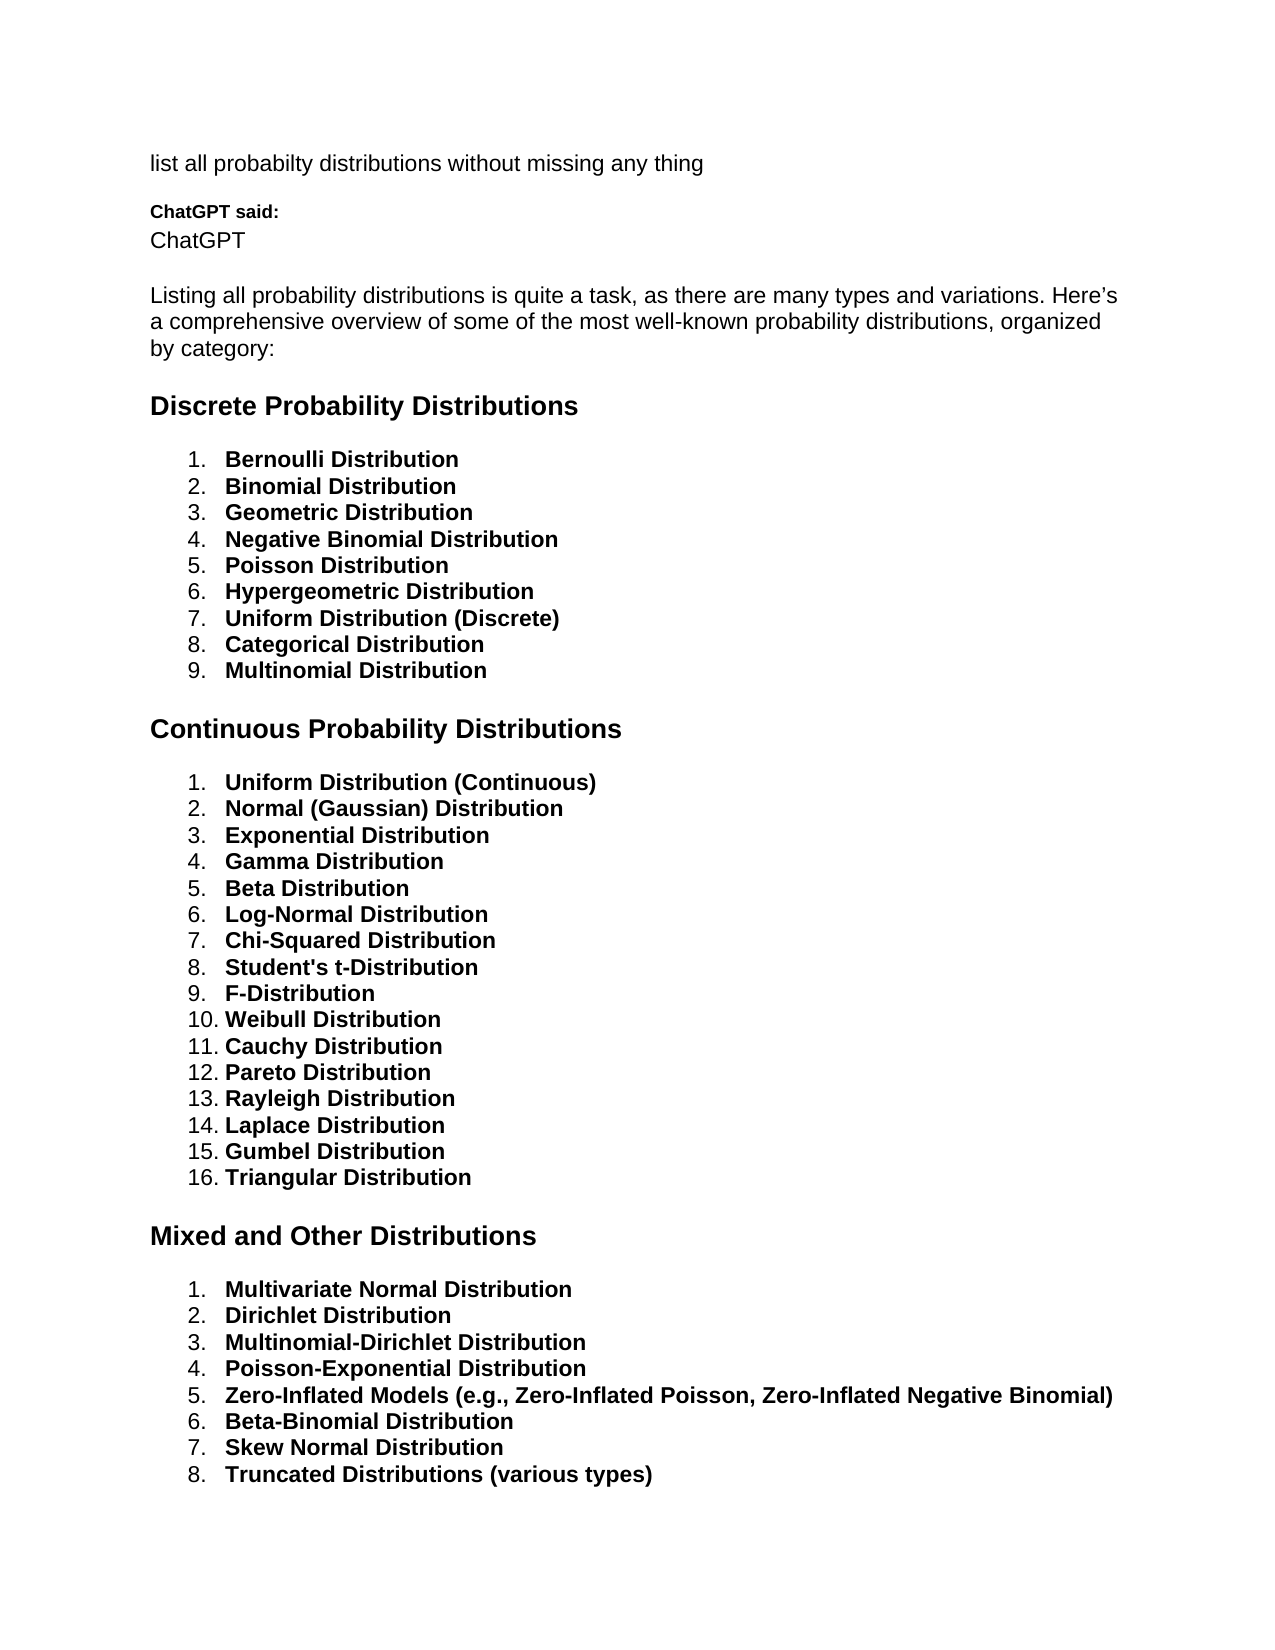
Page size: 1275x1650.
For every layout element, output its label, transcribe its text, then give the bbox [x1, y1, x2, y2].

subtitle Discrete Probability Distributions [150, 390, 1125, 421]
text ChatGPT [150, 227, 1125, 253]
list Hypergeometric Distribution [187, 578, 1125, 604]
list Multivariate Normal Distribution [187, 1276, 1125, 1302]
list Dirichlet Distribution [187, 1302, 1125, 1329]
list Gumbel Distribution [187, 1138, 1125, 1164]
text Listing all probability distributions is quite a task, as there are many types and variations. Here’s a comprehensive overview of some of the most well-known probability distributions, organized by category: [150, 282, 1125, 361]
list Multinomial Distribution [187, 657, 1125, 684]
list Student's t-Distribution [187, 953, 1125, 980]
subtitle Mixed and Other Distributions [150, 1220, 1125, 1251]
list F-Distribution [187, 980, 1125, 1006]
subtitle ChatGPT said: [150, 201, 1125, 223]
list Geometric Distribution [187, 499, 1125, 526]
list Zero-Inflated Models (e.g., Zero-Inflated Poisson, Zero-Inflated Negative Binomial) [187, 1382, 1125, 1408]
subtitle Continuous Probability Distributions [150, 713, 1125, 744]
list Laplace Distribution [187, 1112, 1125, 1138]
list Poisson Distribution [187, 552, 1125, 578]
list Weibull Distribution [187, 1006, 1125, 1033]
list Categorical Distribution [187, 631, 1125, 657]
list Beta-Binomial Distribution [187, 1408, 1125, 1434]
list Negative Binomial Distribution [187, 526, 1125, 552]
list Skew Normal Distribution [187, 1434, 1125, 1461]
list Pareto Distribution [187, 1059, 1125, 1085]
list Gamma Distribution [187, 848, 1125, 874]
list Binomial Distribution [187, 473, 1125, 499]
list Rayleigh Distribution [187, 1085, 1125, 1112]
list Triangular Distribution [187, 1164, 1125, 1191]
list Cauchy Distribution [187, 1033, 1125, 1059]
list Uniform Distribution (Continuous) [187, 769, 1125, 795]
list Chi-Squared Distribution [187, 927, 1125, 953]
list Bernoulli Distribution [187, 446, 1125, 473]
list Normal (Gaussian) Distribution [187, 795, 1125, 822]
list Poisson-Exponential Distribution [187, 1355, 1125, 1382]
list Truncated Distributions (various types) [187, 1461, 1125, 1487]
list Log-Normal Distribution [187, 901, 1125, 927]
text list all probabilty distributions without missing any thing [150, 150, 1125, 176]
list Multinomial-Dirichlet Distribution [187, 1329, 1125, 1355]
list Exponential Distribution [187, 822, 1125, 848]
list Beta Distribution [187, 874, 1125, 901]
list Uniform Distribution (Discrete) [187, 604, 1125, 631]
